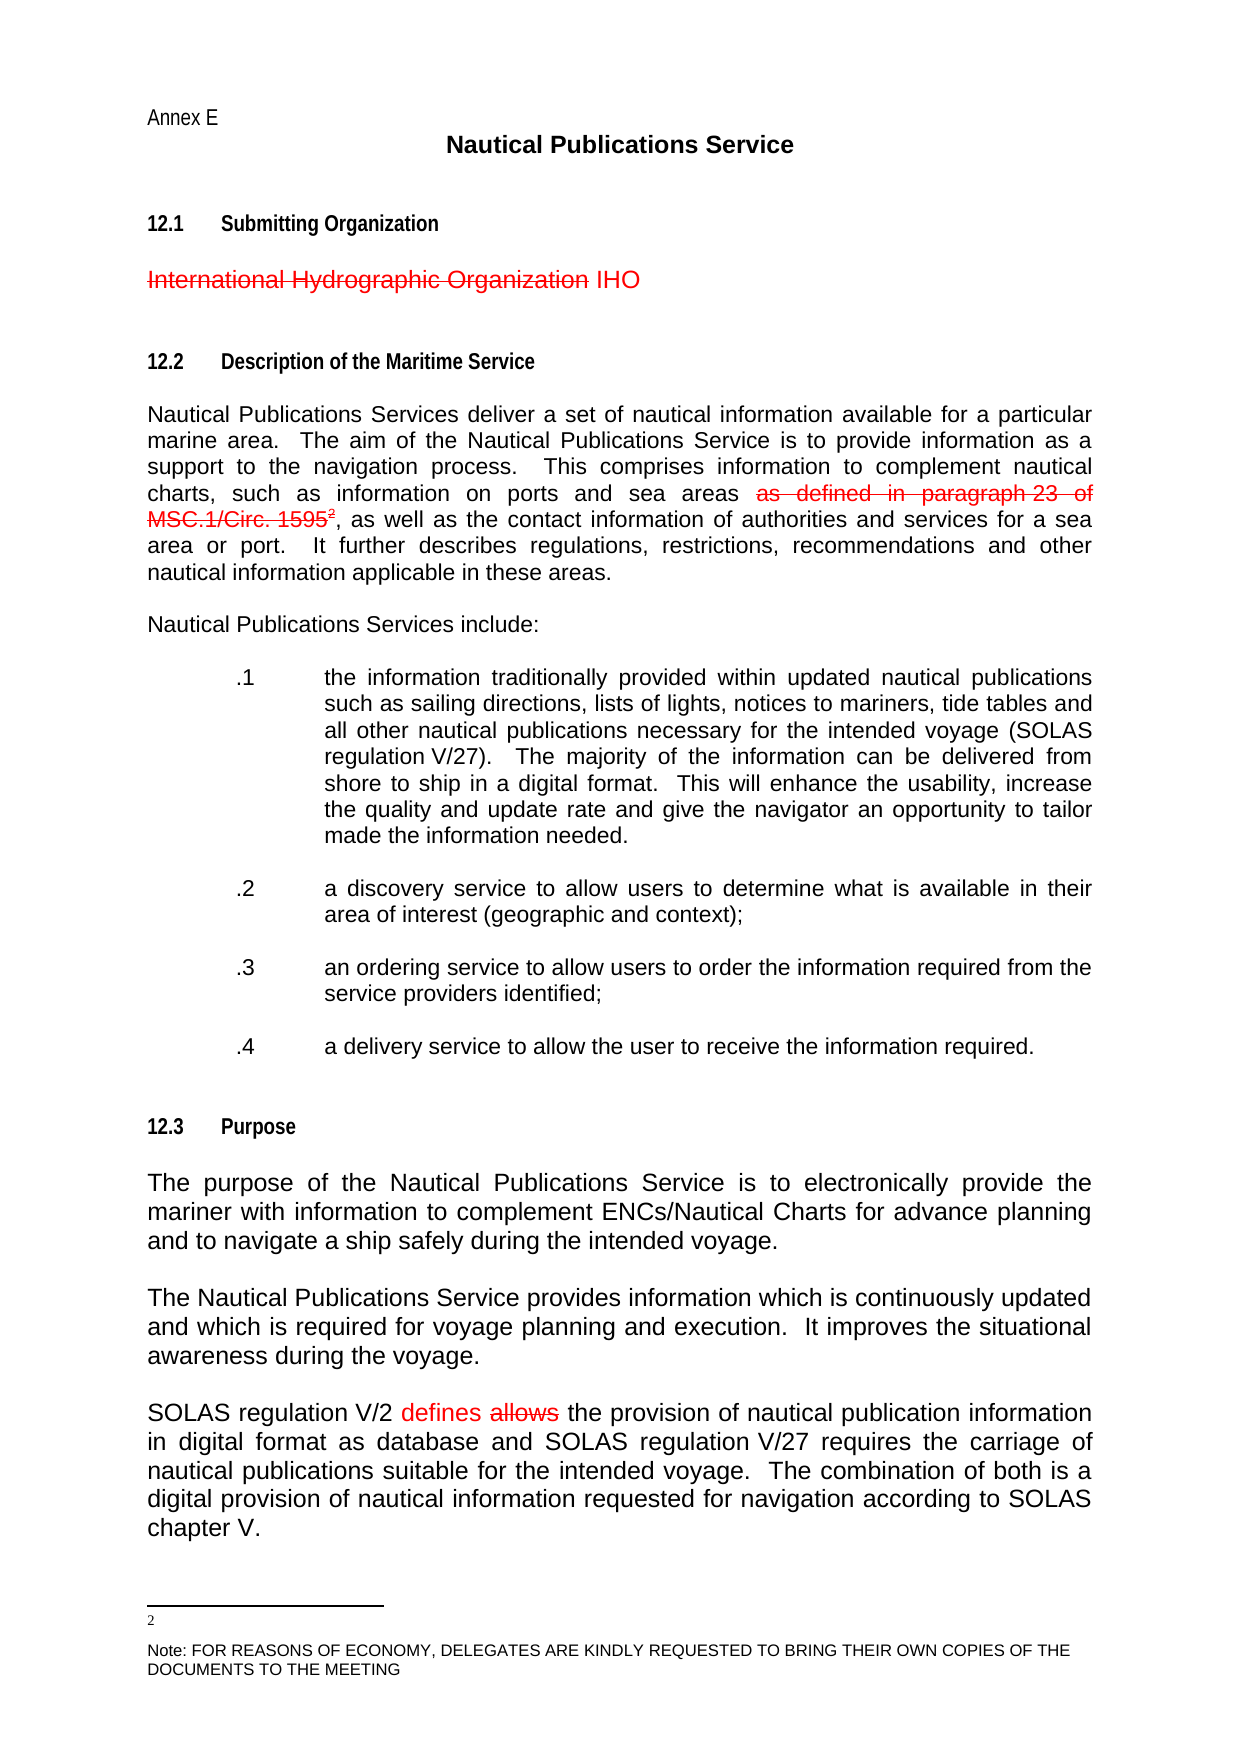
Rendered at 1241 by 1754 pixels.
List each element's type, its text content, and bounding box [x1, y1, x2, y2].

text The purpose of the Nautical Publications Service is to electronically provide the mariner with information to complement ENCs/Nautical Charts for advance planning and to navigate a ship safely during the intended voyage. [147, 1168, 1093, 1254]
subtitle 12.3 Purpose [147, 1113, 1093, 1139]
text Nautical Publications Services include: [147, 611, 1093, 638]
text The Nautical Publications Service provides information which is continuously updated and which is required for voyage planning and execution. It improves the situational awareness during the voyage. [147, 1283, 1093, 1369]
text .2 a discovery service to allow users to determine what is available in their area of interest (geographic and context); [236, 875, 1093, 928]
text .3 an ordering service to allow users to order the information required from the service providers identified; [236, 954, 1093, 1007]
text Nautical Publications Service [147, 130, 1093, 159]
text Annex E [147, 104, 1093, 130]
text .1 the information traditionally provided within updated nautical publications such as sailing directions, lists of lights, notices to mariners, tide tables and all other nautical publications necessary for the intended voyage (SOLAS regulation V/27). The majority of the information can be delivered from shore to ship in a digital format. This will enhance the usability, increase the quality and update rate and give the navigator an opportunity to tailor made the information needed. [236, 664, 1093, 848]
subtitle 12.2 Description of the Maritime Service [147, 348, 1093, 374]
subtitle 12.1 Submitting Organization [147, 210, 1093, 237]
text International Hydrographic Organization IHO [147, 265, 1093, 294]
text .4 a delivery service to allow the user to receive the information required. [236, 1033, 1093, 1059]
text Nautical Publications Services deliver a set of nautical information available for a particular marine area. The aim of the Nautical Publications Service is to provide information as a support to the navigation process. This comprises information to complement nautical charts, such as information on ports and sea areas as defined in paragraph 23 of MSC.1/Circ. 1595, as well as the contact information of authorities and services for a sea area or port. It further describes regulations, restrictions, recommendations and other nautical information applicable in these areas. [147, 401, 1093, 585]
text SOLAS regulation V/2 defines allows the provision of nautical publication information in digital format as database and SOLAS regulation V/27 requires the carriage of nautical publications suitable for the intended voyage. The combination of both is a digital provision of nautical information requested for navigation according to SOLAS chapter V. [147, 1398, 1093, 1542]
